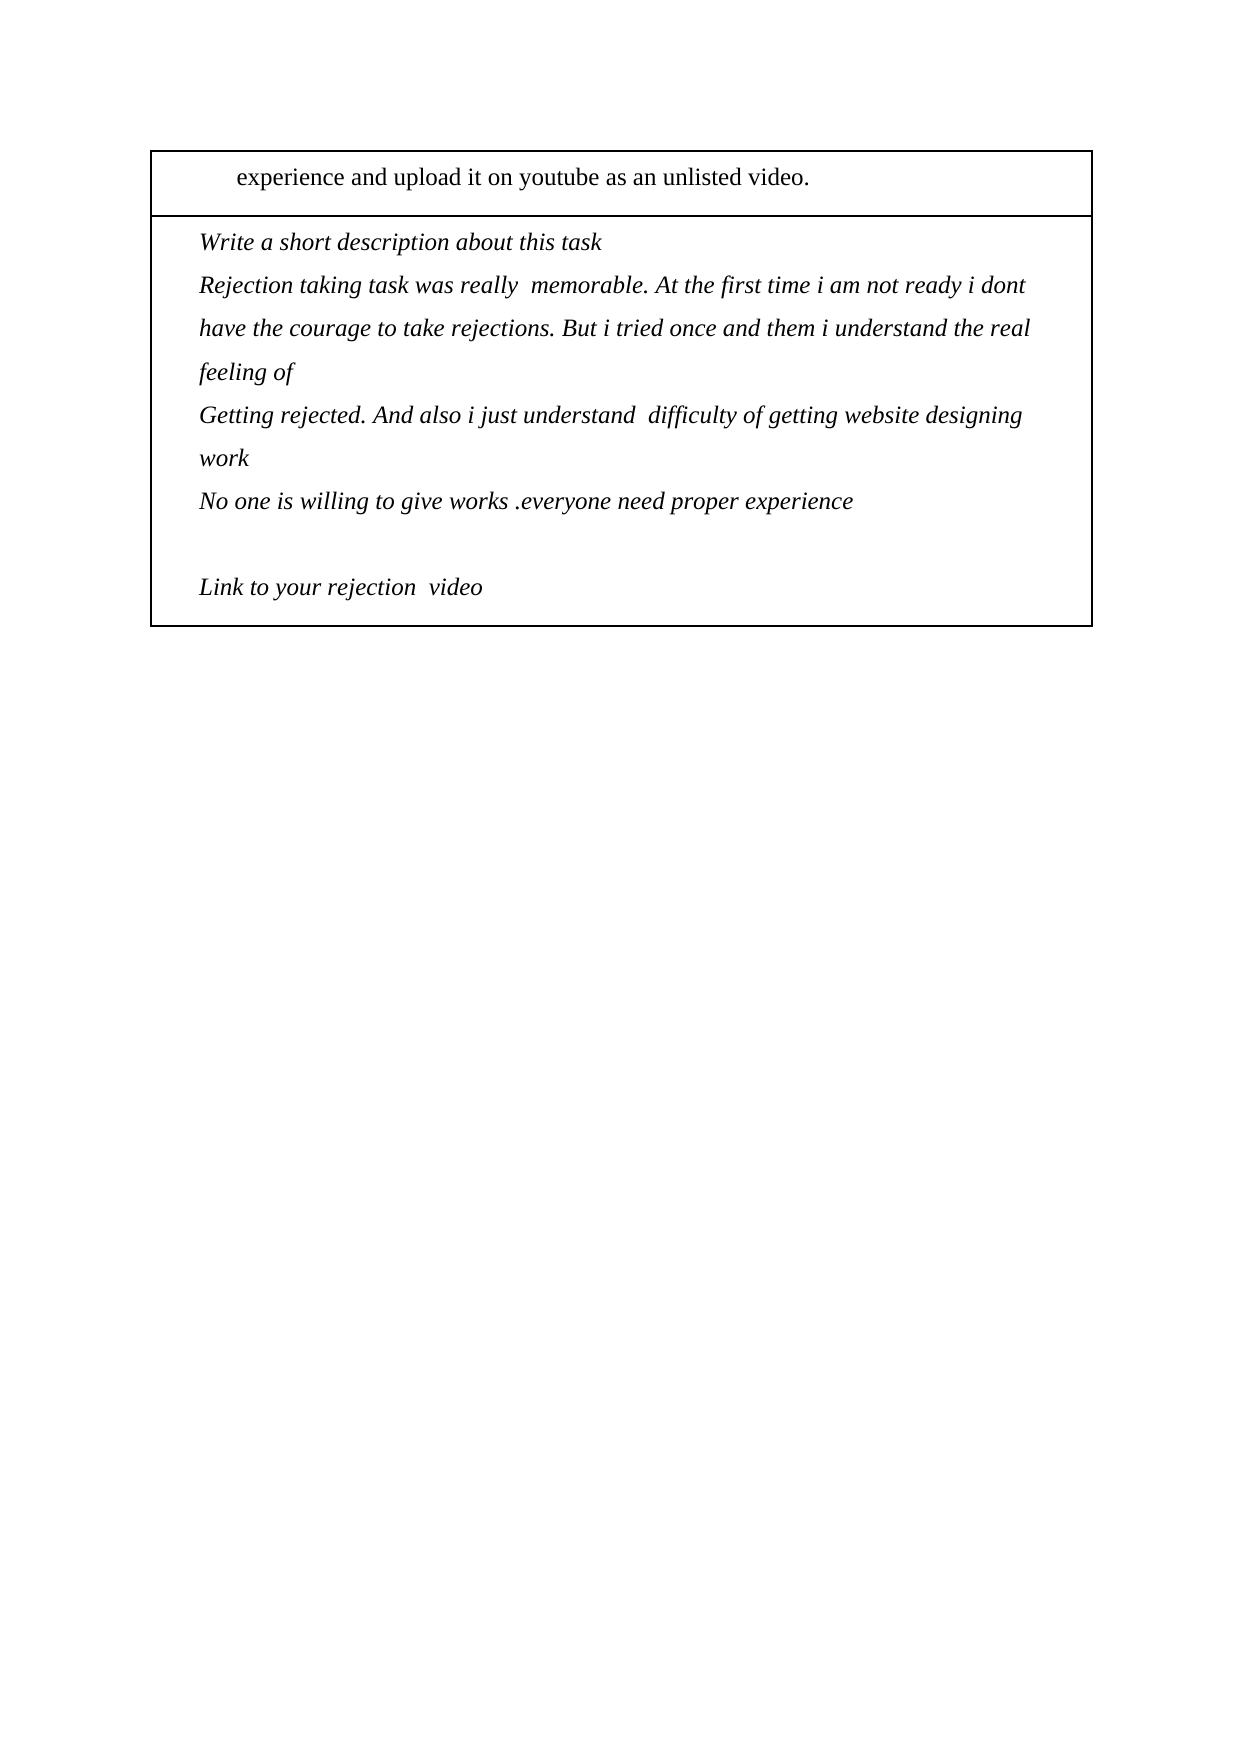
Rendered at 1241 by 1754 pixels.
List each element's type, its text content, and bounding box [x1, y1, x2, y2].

table_cell Write a short description about this task Rejection taking task was really memorable. At the first time i am not ready i dont have the courage to take rejections. But i tried once and them i understand the real feeling of Getting rejected. And also i just understand difficulty of getting website designing work No one is willing to give works .everyone need proper experience Link to your rejection video [152, 217, 1091, 624]
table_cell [152, 152, 1091, 215]
